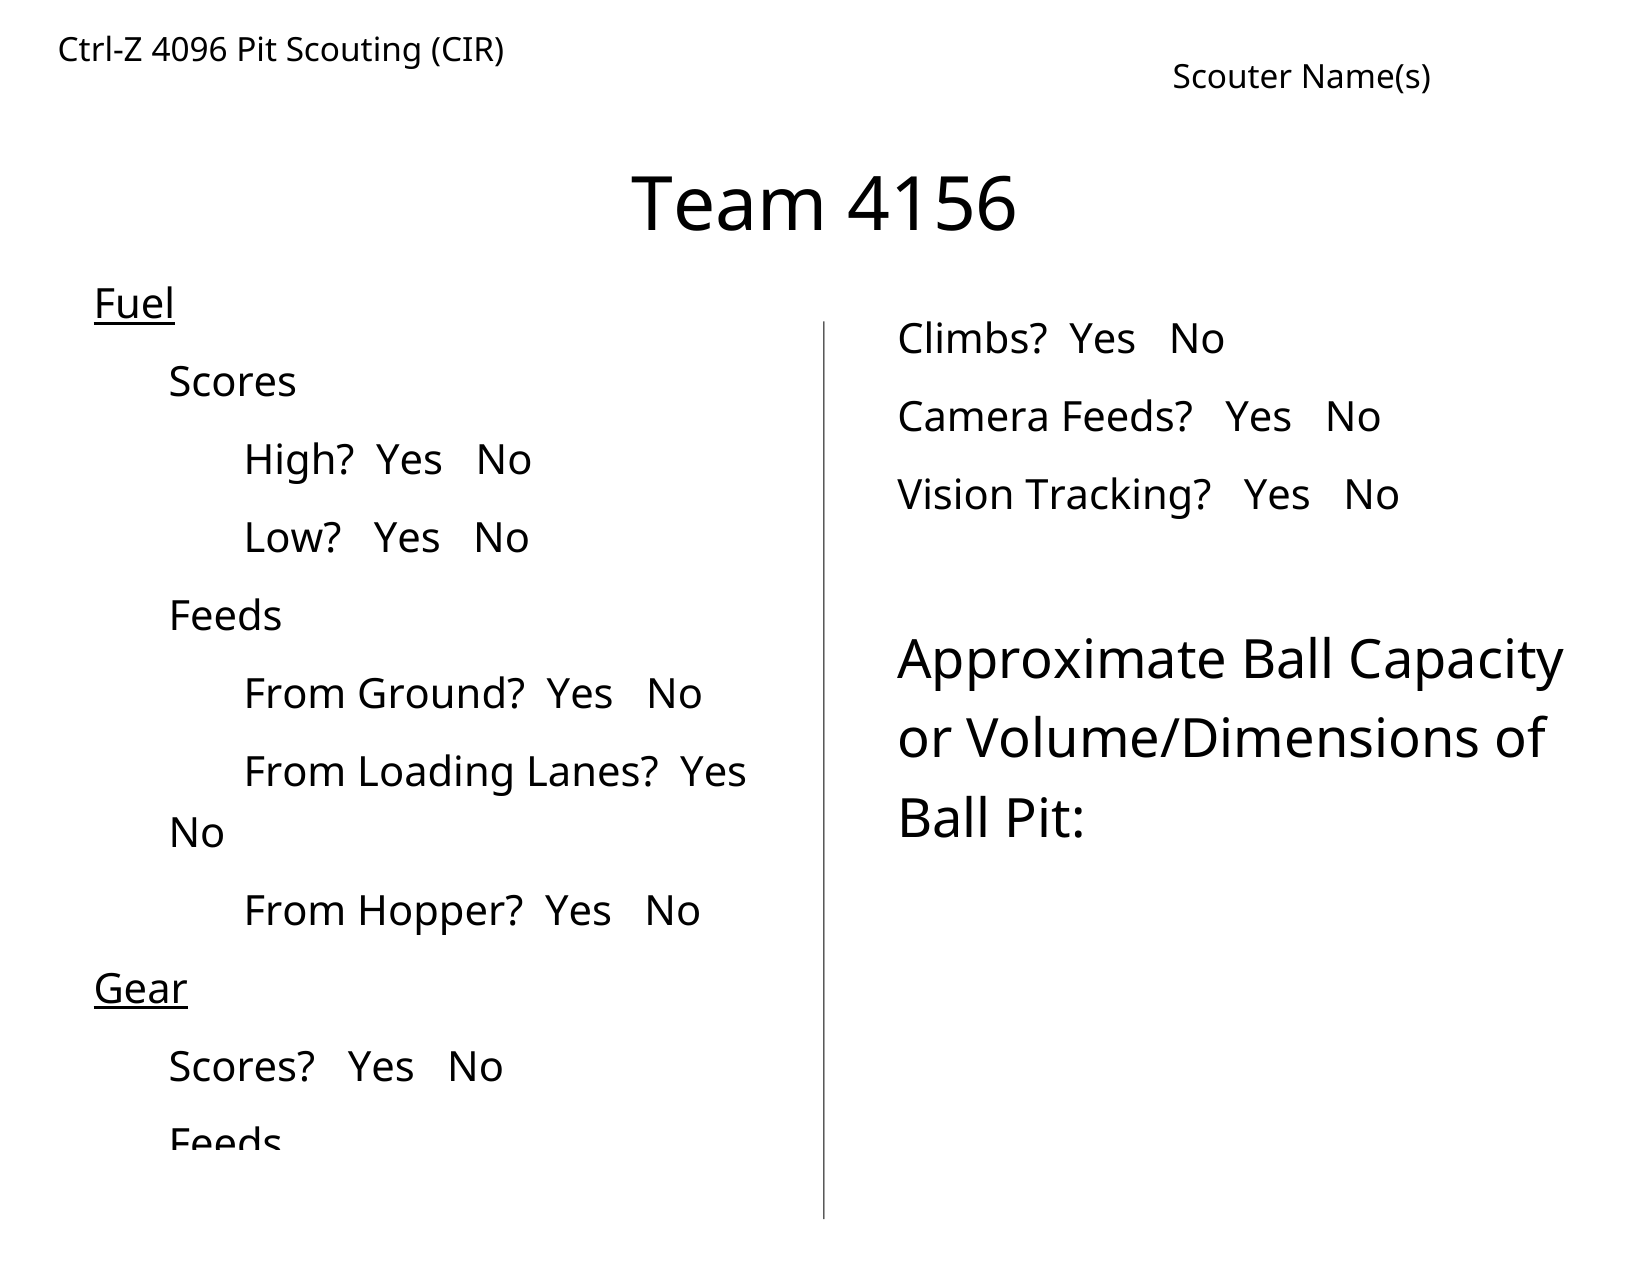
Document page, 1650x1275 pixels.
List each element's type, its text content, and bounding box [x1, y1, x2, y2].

text Team 4156 [150, 150, 1500, 252]
